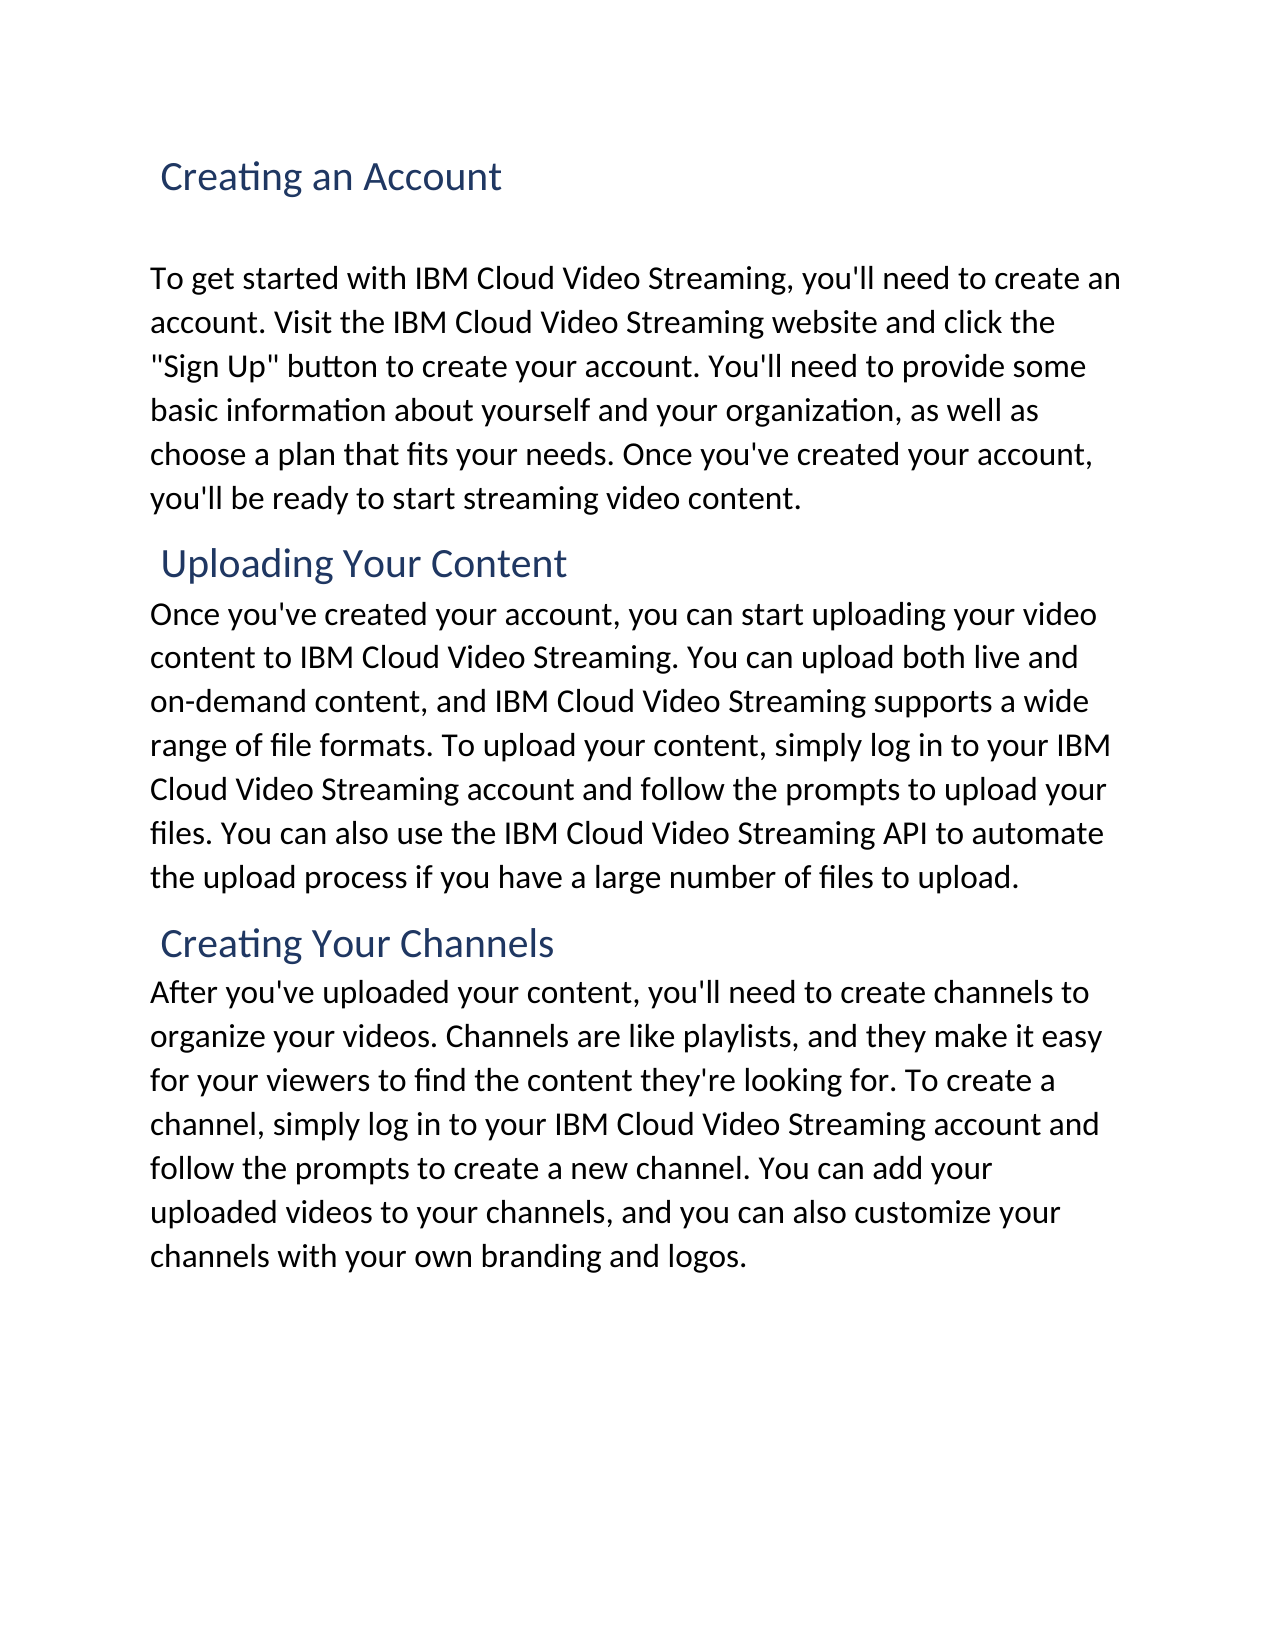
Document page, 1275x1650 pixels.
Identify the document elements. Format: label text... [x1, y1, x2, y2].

text After you've uploaded your content, you'll need to create channels to organize your videos. Channels are like playlists, and they make it easy for your viewers to find the content they're looking for. To create a channel, simply log in to your IBM Cloud Video Streaming account and follow the prompts to create a new channel. You can add your uploaded videos to your channels, and you can also customize your channels with your own branding and logos. [150, 971, 1119, 1276]
text Once you've created your account, you can start uploading your video content to IBM Cloud Video Streaming. You can upload both live and on-demand content, and IBM Cloud Video Streaming supports a wide range of file formats. To upload your content, simply log in to your IBM Cloud Video Streaming account and follow the prompts to upload your files. You can also use the IBM Cloud Video Streaming API to automate the upload process if you have a large number of files to upload. [150, 593, 1113, 897]
subtitle Creating an Account [150, 150, 1135, 201]
text To get started with IBM Cloud Video Streaming, you'll need to create an account. Visit the IBM Cloud Video Streaming website and click the "Sign Up" button to create your account. You'll need to provide some basic information about yourself and your organization, as well as choose a plan that fits your needs. Once you've created your account, you'll be ready to start streaming video content. [150, 257, 1123, 518]
subtitle Uploading Your Content [150, 537, 1135, 588]
subtitle Creating Your Channels [150, 917, 1135, 967]
